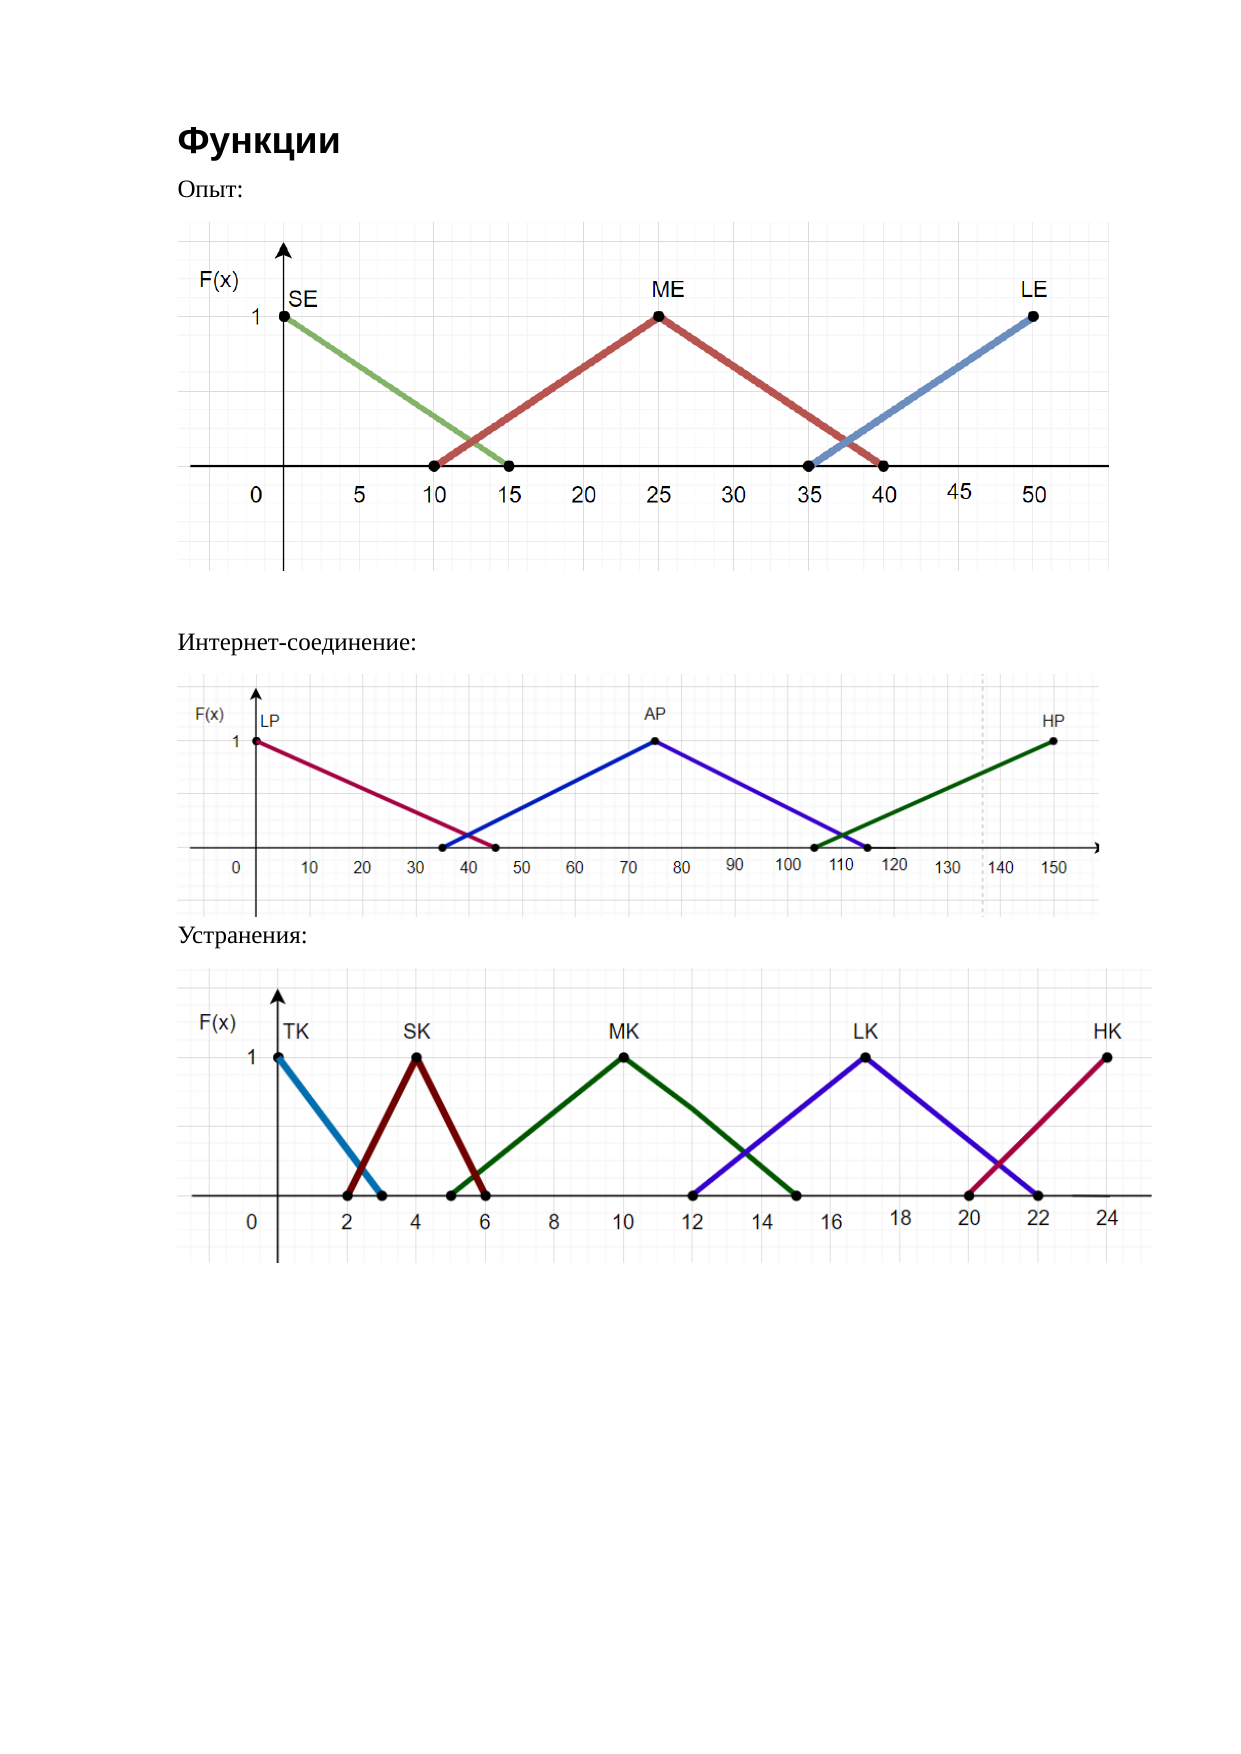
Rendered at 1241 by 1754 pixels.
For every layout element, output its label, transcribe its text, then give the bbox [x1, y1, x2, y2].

text Опыт: [177, 174, 1152, 202]
subtitle Функции [177, 118, 1152, 161]
picture [177, 222, 1109, 571]
picture [177, 968, 1152, 1263]
picture [177, 674, 1100, 917]
